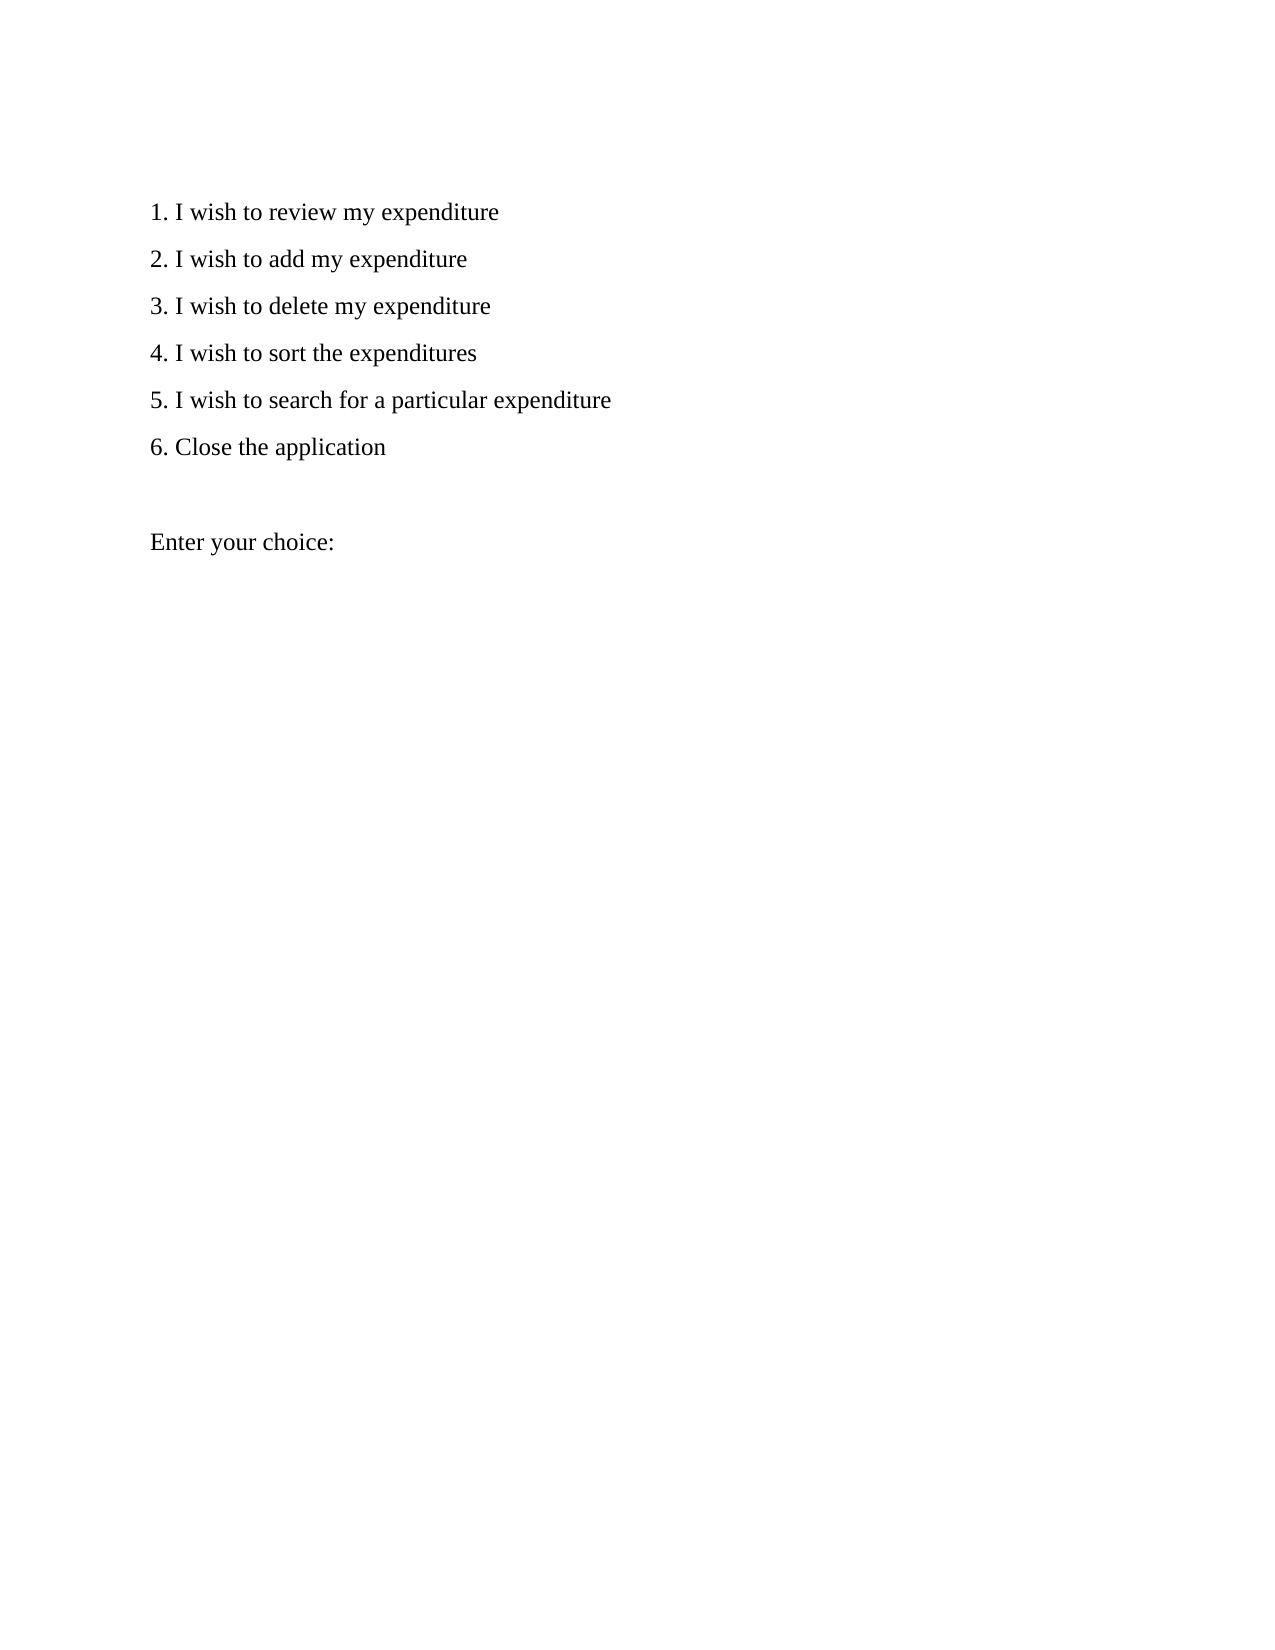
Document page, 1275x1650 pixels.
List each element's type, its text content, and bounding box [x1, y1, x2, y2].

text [150, 385, 1125, 414]
text 4. I wish to sort the expenditures [150, 338, 1125, 367]
text 2. I wish to add my expenditure [150, 244, 1125, 273]
text Enter your choice: [150, 527, 1125, 555]
text 6. Close the application [150, 432, 1125, 461]
text 3. I wish to delete my expenditure [150, 291, 1125, 320]
text 1. I wish to review my expenditure [150, 197, 1125, 226]
